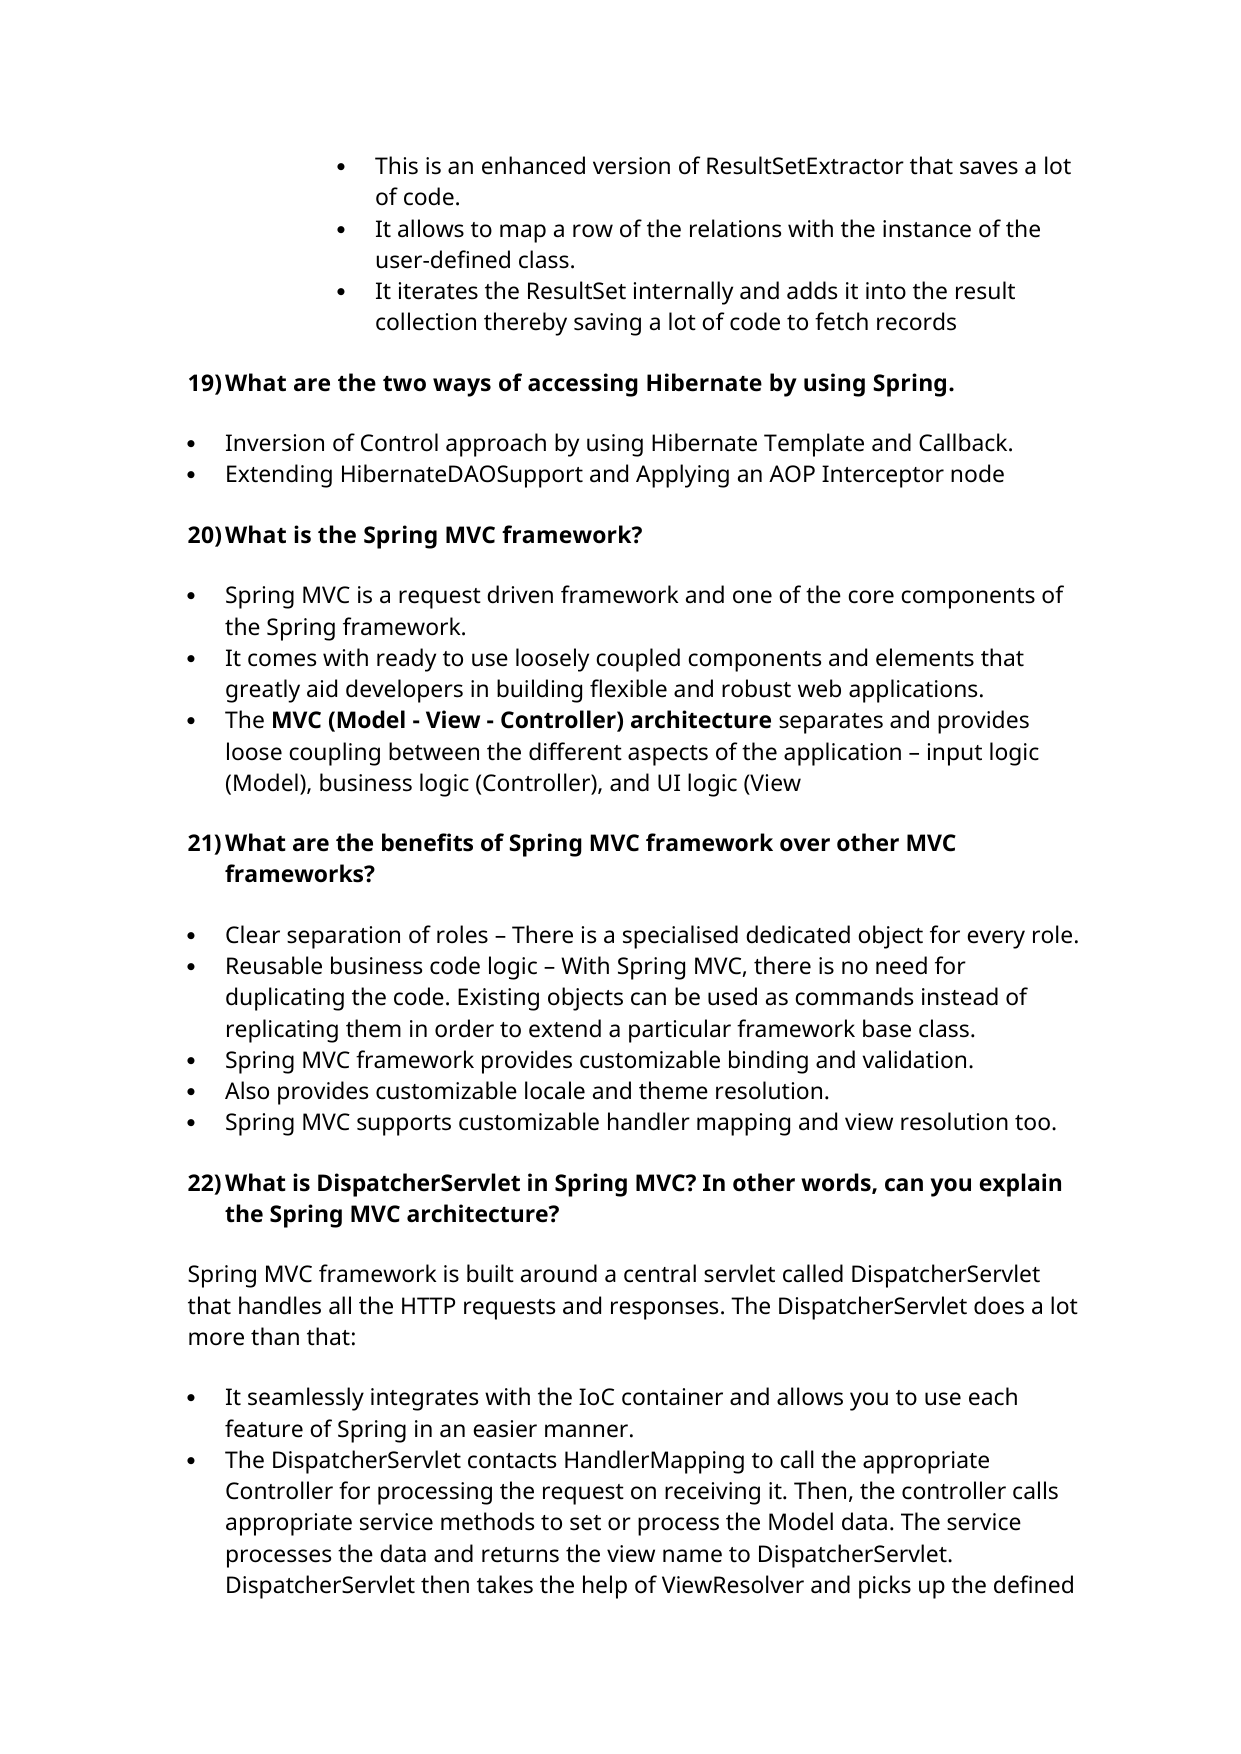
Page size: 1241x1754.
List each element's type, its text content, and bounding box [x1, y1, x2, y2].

list It comes with ready to use loosely coupled components and elements that greatly aid developers in building flexible and robust web applications. [187, 642, 1090, 704]
list Spring MVC supports customizable handler mapping and view resolution too. [187, 1106, 1090, 1137]
list Also provides customizable locale and theme resolution. [187, 1075, 1090, 1106]
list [187, 1444, 1090, 1600]
subtitle What is DispatcherServlet in Spring MVC? In other words, can you explain the Spring MVC architecture? [187, 1167, 1090, 1229]
subtitle What is the Spring MVC framework? [187, 519, 1090, 550]
list It iterates the ResultSet internally and adds it into the result collection thereby saving a lot of code to fetch records [337, 275, 1090, 337]
list Spring MVC framework provides customizable binding and validation. [187, 1044, 1090, 1075]
list Reusable business code logic – With Spring MVC, there is no need for duplicating the code. Existing objects can be used as commands instead of replicating them in order to extend a particular framework base class. [187, 950, 1090, 1044]
list Clear separation of roles – There is a specialised dedicated object for every role. [187, 919, 1090, 950]
text Spring MVC framework is built around a central servlet called DispatcherServlet that handles all the HTTP requests and responses. The DispatcherServlet does a lot more than that: [187, 1258, 1090, 1352]
list This is an enhanced version of ResultSetExtractor that saves a lot of code. [337, 150, 1090, 212]
subtitle What are the two ways of accessing Hibernate by using Spring. [187, 367, 1090, 398]
list Spring MVC is a request driven framework and one of the core components of the Spring framework. [187, 579, 1090, 642]
list The MVC (Model - View - Controller) architecture separates and provides loose coupling between the different aspects of the application – input logic (Model), business logic (Controller), and UI logic (View [187, 704, 1090, 798]
list Inversion of Control approach by using Hibernate Template and Callback. [187, 427, 1090, 458]
list It allows to map a row of the relations with the instance of the user-defined class. [337, 212, 1090, 275]
list Extending HibernateDAOSupport and Applying an AOP Interceptor node [187, 458, 1090, 489]
subtitle What are the benefits of Spring MVC framework over other MVC frameworks? [187, 827, 1090, 889]
list It seamlessly integrates with the IoC container and allows you to use each feature of Spring in an easier manner. [187, 1381, 1090, 1444]
